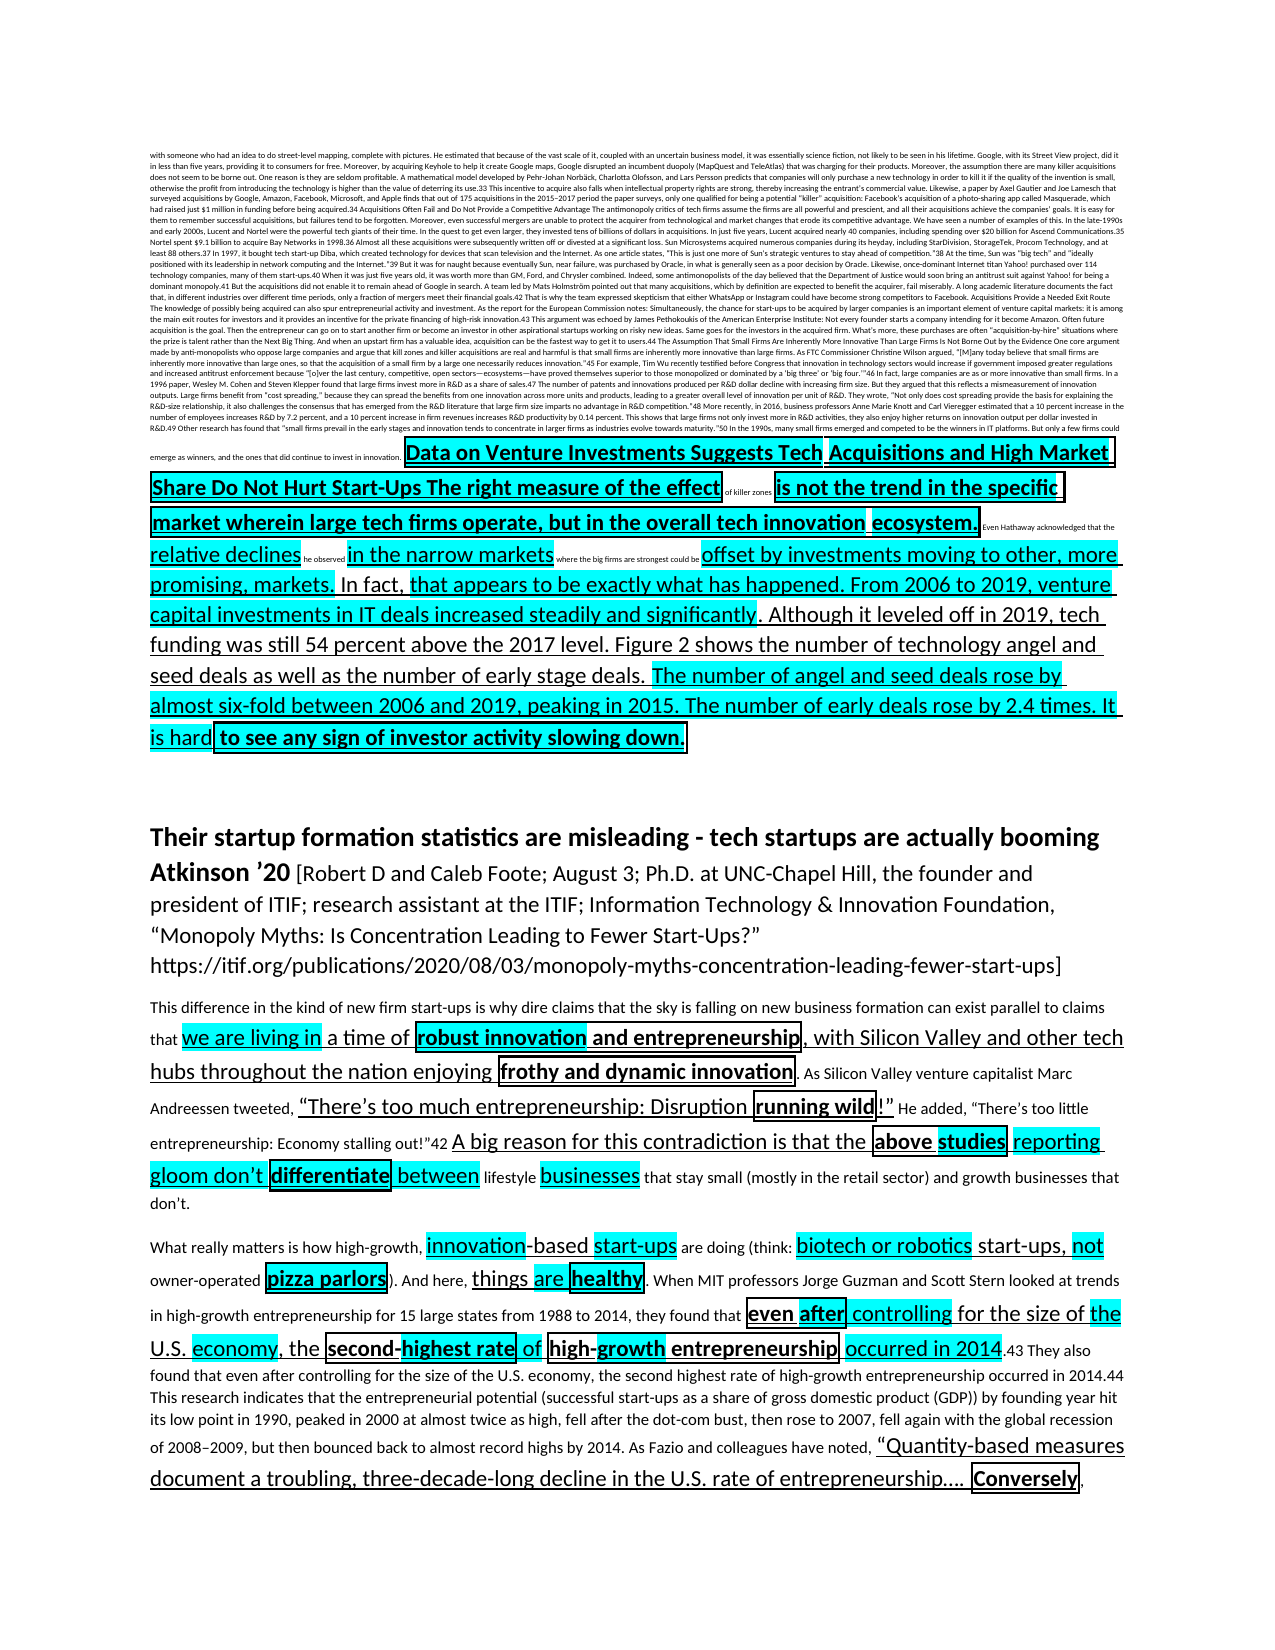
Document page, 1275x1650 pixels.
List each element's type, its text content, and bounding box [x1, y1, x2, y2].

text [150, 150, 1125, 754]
text Atkinson ’20 [Robert D and Caleb Foote; August 3; Ph.D. at UNC-Chapel Hill, the founder and president of ITIF; research assistant at the ITIF; Information Technology & Innovation Foundation, “Monopoly Myths: Is Concentration Leading to Fewer Start-Ups?” https://itif.org/publications/2020/08/03/monopoly-myths-concentration-leading-fewer-start-ups] [150, 855, 1125, 979]
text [150, 1232, 1125, 1494]
text This difference in the kind of new firm start-ups is why dire claims that the sky is falling on new business formation can exist parallel to claims that we are living in a time of robust innovation and entrepreneurship, with Silicon Valley and other tech hubs throughout the nation enjoying frothy and dynamic innovation. As Silicon Valley venture capitalist Marc Andreessen tweeted, “There’s too much entrepreneurship: Disruption running wild!” He added, “There’s too little entrepreneurship: Economy stalling out!”42 A big reason for this contradiction is that the above studies reporting gloom don’t differentiate between lifestyle businesses that stay small (mostly in the retail sector) and growth businesses that don’t. [150, 998, 1125, 1213]
subtitle Their startup formation statistics are misleading - tech startups are actually booming [150, 820, 1125, 853]
